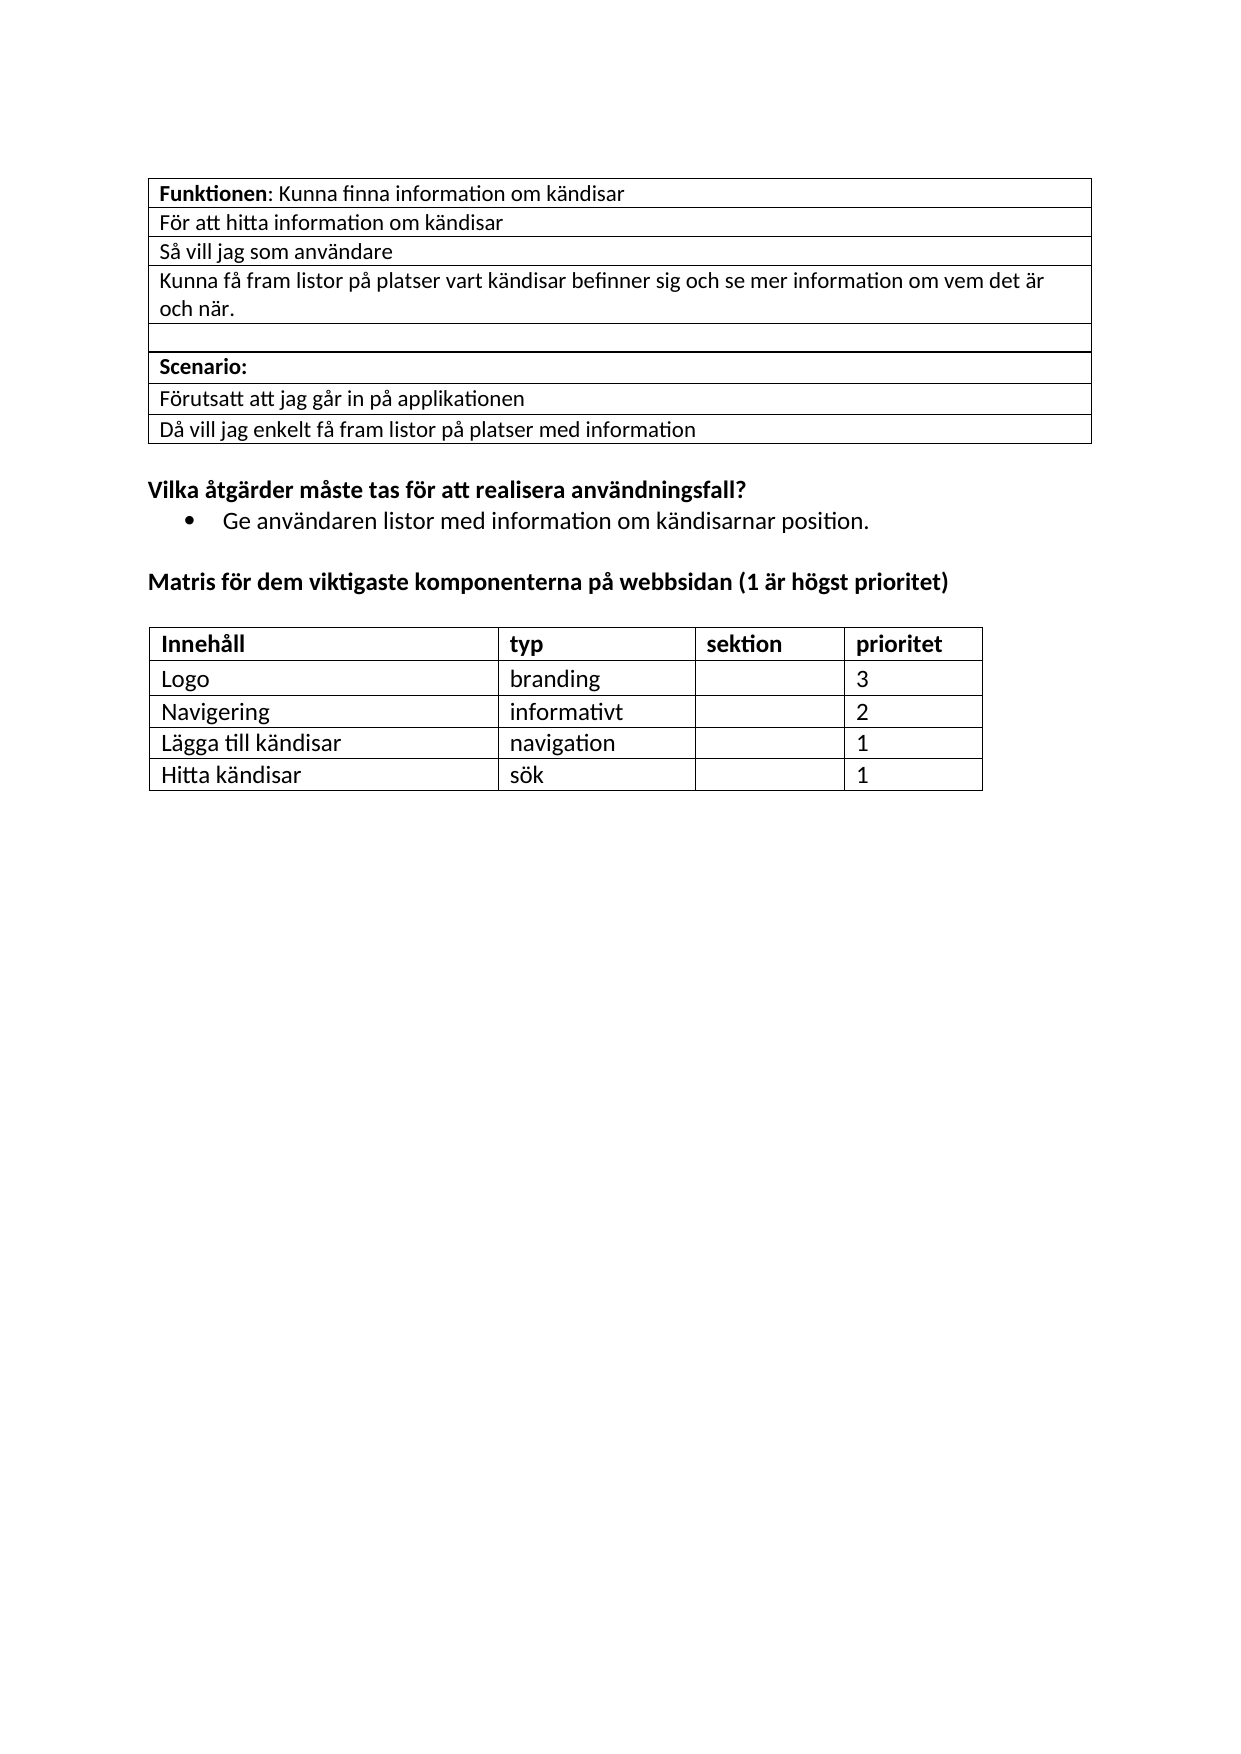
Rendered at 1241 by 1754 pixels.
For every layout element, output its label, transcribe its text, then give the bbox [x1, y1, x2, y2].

text Matris för dem viktigaste komponenterna på webbsidan (1 är högst prioritet) [148, 566, 1093, 596]
table_cell informativt [499, 696, 695, 727]
table_cell För att hitta information om kändisar [149, 208, 1091, 236]
table_cell Då vill jag enkelt få fram listor på platser med information [149, 415, 1091, 443]
table_header sektion [696, 628, 844, 660]
list Ge användaren listor med information om kändisarnar position. [185, 505, 1093, 535]
table_cell Hitta kändisar [150, 759, 498, 790]
table_cell 2 [845, 696, 982, 727]
table_cell 1 [845, 759, 982, 790]
table_cell Scenario: [149, 353, 1091, 383]
table_cell [149, 324, 1091, 351]
text Vilka åtgärder måste tas för att realisera användningsfall? [148, 474, 1093, 505]
table_header Innehåll [150, 628, 498, 660]
table_header Funktionen: Kunna finna information om kändisar [149, 179, 1091, 207]
table_cell 3 [845, 661, 982, 695]
table_header prioritet [845, 628, 982, 660]
table_cell [696, 661, 844, 695]
table_cell sök [499, 759, 695, 790]
table_header typ [499, 628, 695, 660]
table_cell navigation [499, 728, 695, 758]
table_cell Lägga till kändisar [150, 728, 498, 758]
table_cell 1 [845, 728, 982, 758]
table_cell Kunna få fram listor på platser vart kändisar befinner sig och se mer information om vem det är och när. [149, 266, 1091, 322]
table_cell Så vill jag som användare [149, 237, 1091, 265]
table_cell [696, 728, 844, 758]
table_cell branding [499, 661, 695, 695]
table_cell Navigering [150, 696, 498, 727]
table_cell Förutsatt att jag går in på applikationen [149, 384, 1091, 414]
table_cell [696, 759, 844, 790]
table_cell [696, 696, 844, 727]
table_cell Logo [150, 661, 498, 695]
